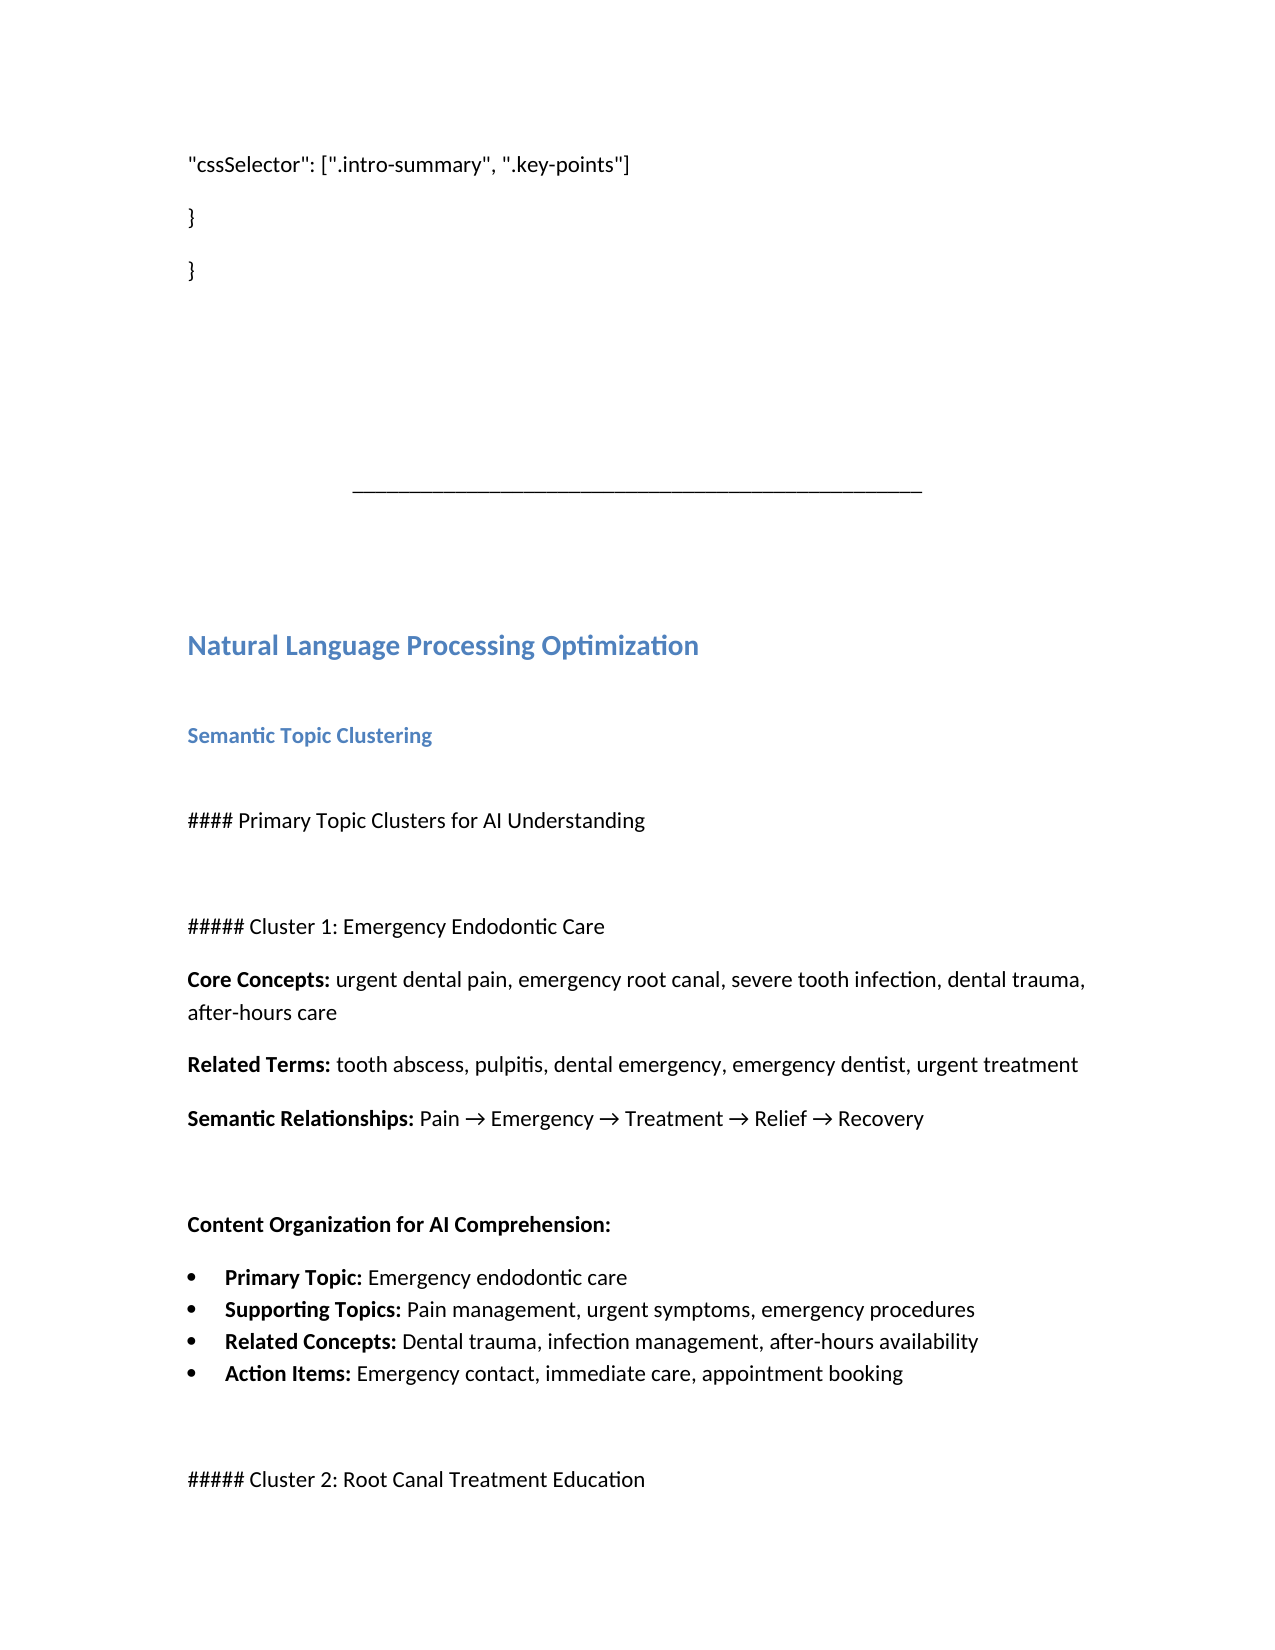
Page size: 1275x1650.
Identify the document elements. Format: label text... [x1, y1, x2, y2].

list Supporting Topics: Pain management, urgent symptoms, emergency procedures [187, 1295, 1087, 1323]
list Primary Topic: Emergency endodontic care [187, 1263, 1087, 1291]
list Related Concepts: Dental trauma, infection management, after-hours availability [187, 1327, 1087, 1355]
subtitle Semantic Topic Clustering [187, 721, 1087, 749]
text Related Terms: tooth abscess, pulpitis, dental emergency, emergency dentist, urgent treatment [187, 1051, 1087, 1079]
text "cssSelector": [".intro-summary", ".key-points"] [187, 150, 1087, 178]
text } [187, 256, 1087, 284]
text ##### Cluster 1: Emergency Endodontic Care [187, 912, 1087, 940]
text #### Primary Topic Clusters for AI Understanding [187, 806, 1087, 834]
text ##### Cluster 2: Root Canal Treatment Education [187, 1465, 1087, 1493]
subtitle Natural Language Processing Optimization [187, 627, 1087, 663]
text } [187, 203, 1087, 231]
text __________________________________________________ [187, 468, 1087, 496]
text Semantic Relationships: Pain → Emergency → Treatment → Relief → Recovery [187, 1104, 1087, 1132]
text Content Organization for AI Comprehension: [187, 1210, 1087, 1238]
text Core Concepts: urgent dental pain, emergency root canal, severe tooth infection, dental trauma, after-hours care [187, 965, 1087, 1026]
list Action Items: Emergency contact, immediate care, appointment booking [187, 1359, 1087, 1387]
